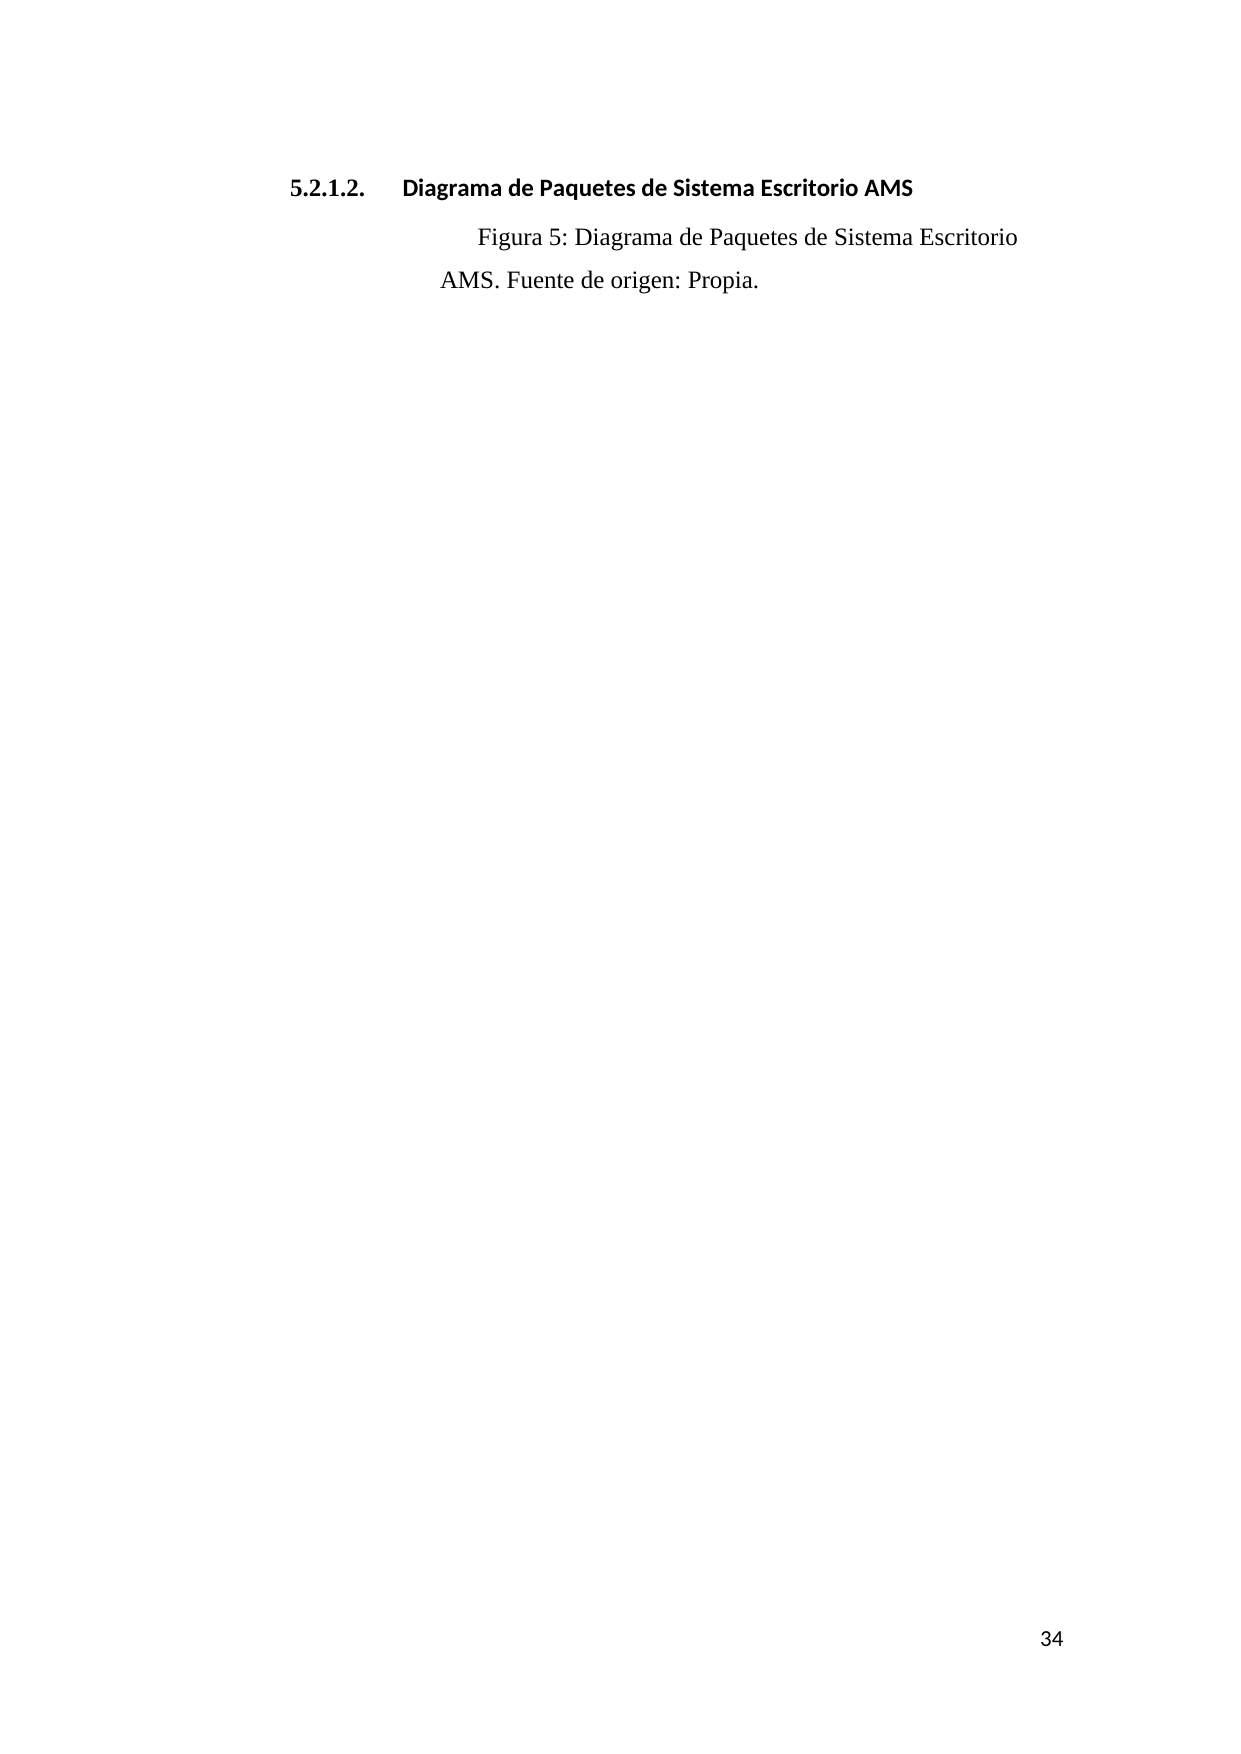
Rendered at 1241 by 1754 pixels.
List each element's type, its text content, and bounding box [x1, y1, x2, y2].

subtitle Diagrama de Paquetes de Sistema Escritorio AMS [290, 173, 1063, 203]
text Figura 5: Diagrama de Paquetes de Sistema Escritorio AMS. Fuente de origen: Propia. [440, 222, 1063, 294]
